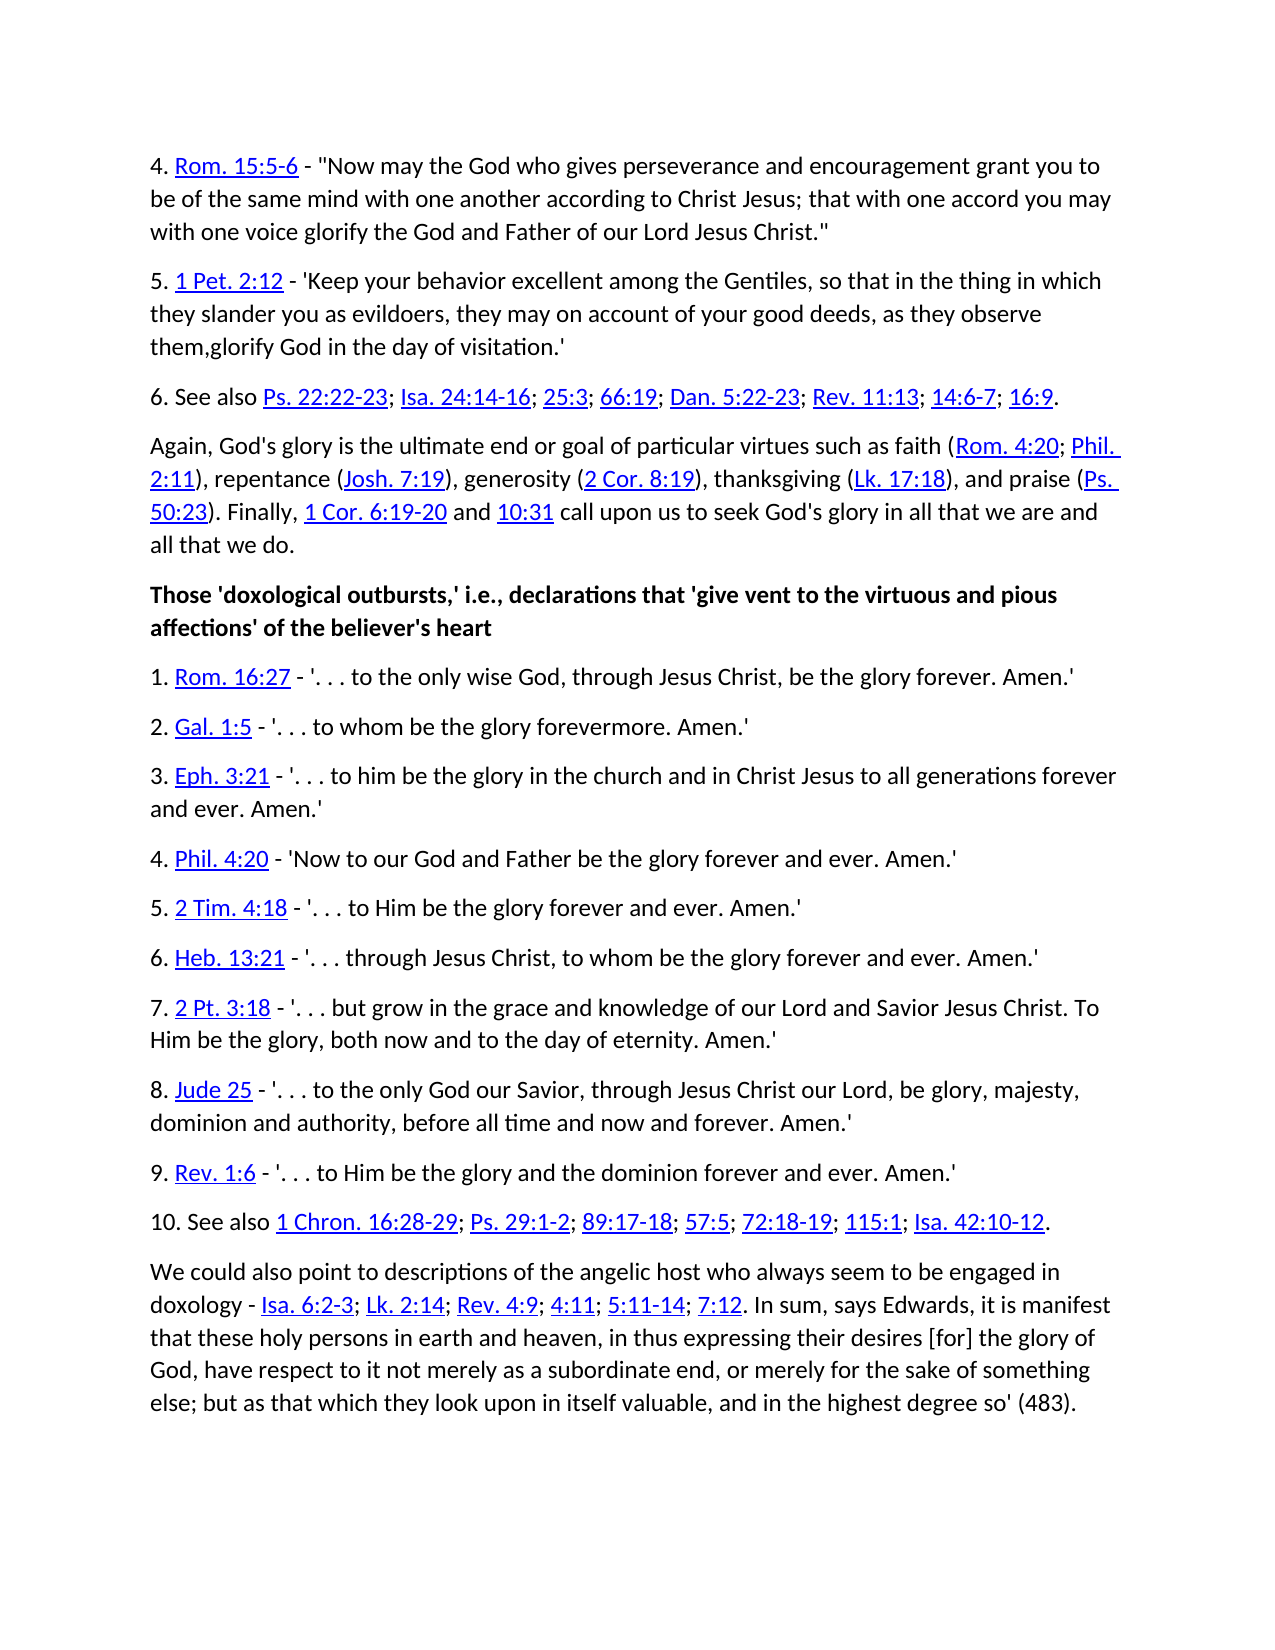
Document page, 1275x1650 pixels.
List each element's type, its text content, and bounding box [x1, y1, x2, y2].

text 1. Rom. 16:27 - '. . . to the only wise God, through Jesus Christ, be the glory forever. Amen.' [150, 661, 1125, 692]
text 5. 2 Tim. 4:18 - '. . . to Him be the glory forever and ever. Amen.' [150, 892, 1125, 923]
text We could also point to descriptions of the angelic host who always seem to be engaged in doxology - Isa. 6:2-3; Lk. 2:14; Rev. 4:9; 4:11; 5:11-14; 7:12. In sum, says Edwards, it is manifest that these holy persons in earth and heaven, in thus expressing their desires [for] the glory of God, have respect to it not merely as a subordinate end, or merely for the sake of something else; but as that which they look upon in itself valuable, and in the highest degree so' (483). [150, 1256, 1125, 1418]
text 7. 2 Pt. 3:18 - '. . . but grow in the grace and knowledge of our Lord and Savior Jesus Christ. To Him be the glory, both now and to the day of eternity. Amen.' [150, 992, 1125, 1055]
text Again, God's glory is the ultimate end or goal of particular virtues such as faith (Rom. 4:20; Phil. 2:11), repentance (Josh. 7:19), generosity (2 Cor. 8:19), thanksgiving (Lk. 17:18), and praise (Ps. 50:23). Finally, 1 Cor. 6:19-20 and 10:31 call upon us to seek God's glory in all that we are and all that we do. [150, 430, 1125, 560]
text 9. Rev. 1:6 - '. . . to Him be the glory and the dominion forever and ever. Amen.' [150, 1157, 1125, 1187]
text 10. See also 1 Chron. 16:28-29; Ps. 29:1-2; 89:17-18; 57:5; 72:18-19; 115:1; Isa. 42:10-12. [150, 1206, 1125, 1237]
text 5. 1 Pet. 2:12 - 'Keep your behavior excellent among the Gentiles, so that in the thing in which they slander you as evildoers, they may on account of your good deeds, as they observe them,glorify God in the day of visitation.' [150, 265, 1125, 362]
text Those 'doxological outbursts,' i.e., declarations that 'give vent to the virtuous and pious affections' of the believer's heart [150, 579, 1125, 642]
text 4. Phil. 4:20 - 'Now to our God and Father be the glory forever and ever. Amen.' [150, 843, 1125, 873]
text 2. Gal. 1:5 - '. . . to whom be the glory forevermore. Amen.' [150, 711, 1125, 741]
text 3. Eph. 3:21 - '. . . to him be the glory in the church and in Christ Jesus to all generations forever and ever. Amen.' [150, 760, 1125, 824]
text 4. Rom. 15:5-6 - "Now may the God who gives perseverance and encouragement grant you to be of the same mind with one another according to Christ Jesus; that with one accord you may with one voice glorify the God and Father of our Lord Jesus Christ." [150, 150, 1125, 246]
text 6. Heb. 13:21 - '. . . through Jesus Christ, to whom be the glory forever and ever. Amen.' [150, 942, 1125, 973]
text 8. Jude 25 - '. . . to the only God our Savior, through Jesus Christ our Lord, be glory, majesty, dominion and authority, before all time and now and forever. Amen.' [150, 1074, 1125, 1138]
text 6. See also Ps. 22:22-23; Isa. 24:14-16; 25:3; 66:19; Dan. 5:22-23; Rev. 11:13; 14:6-7; 16:9. [150, 381, 1125, 411]
